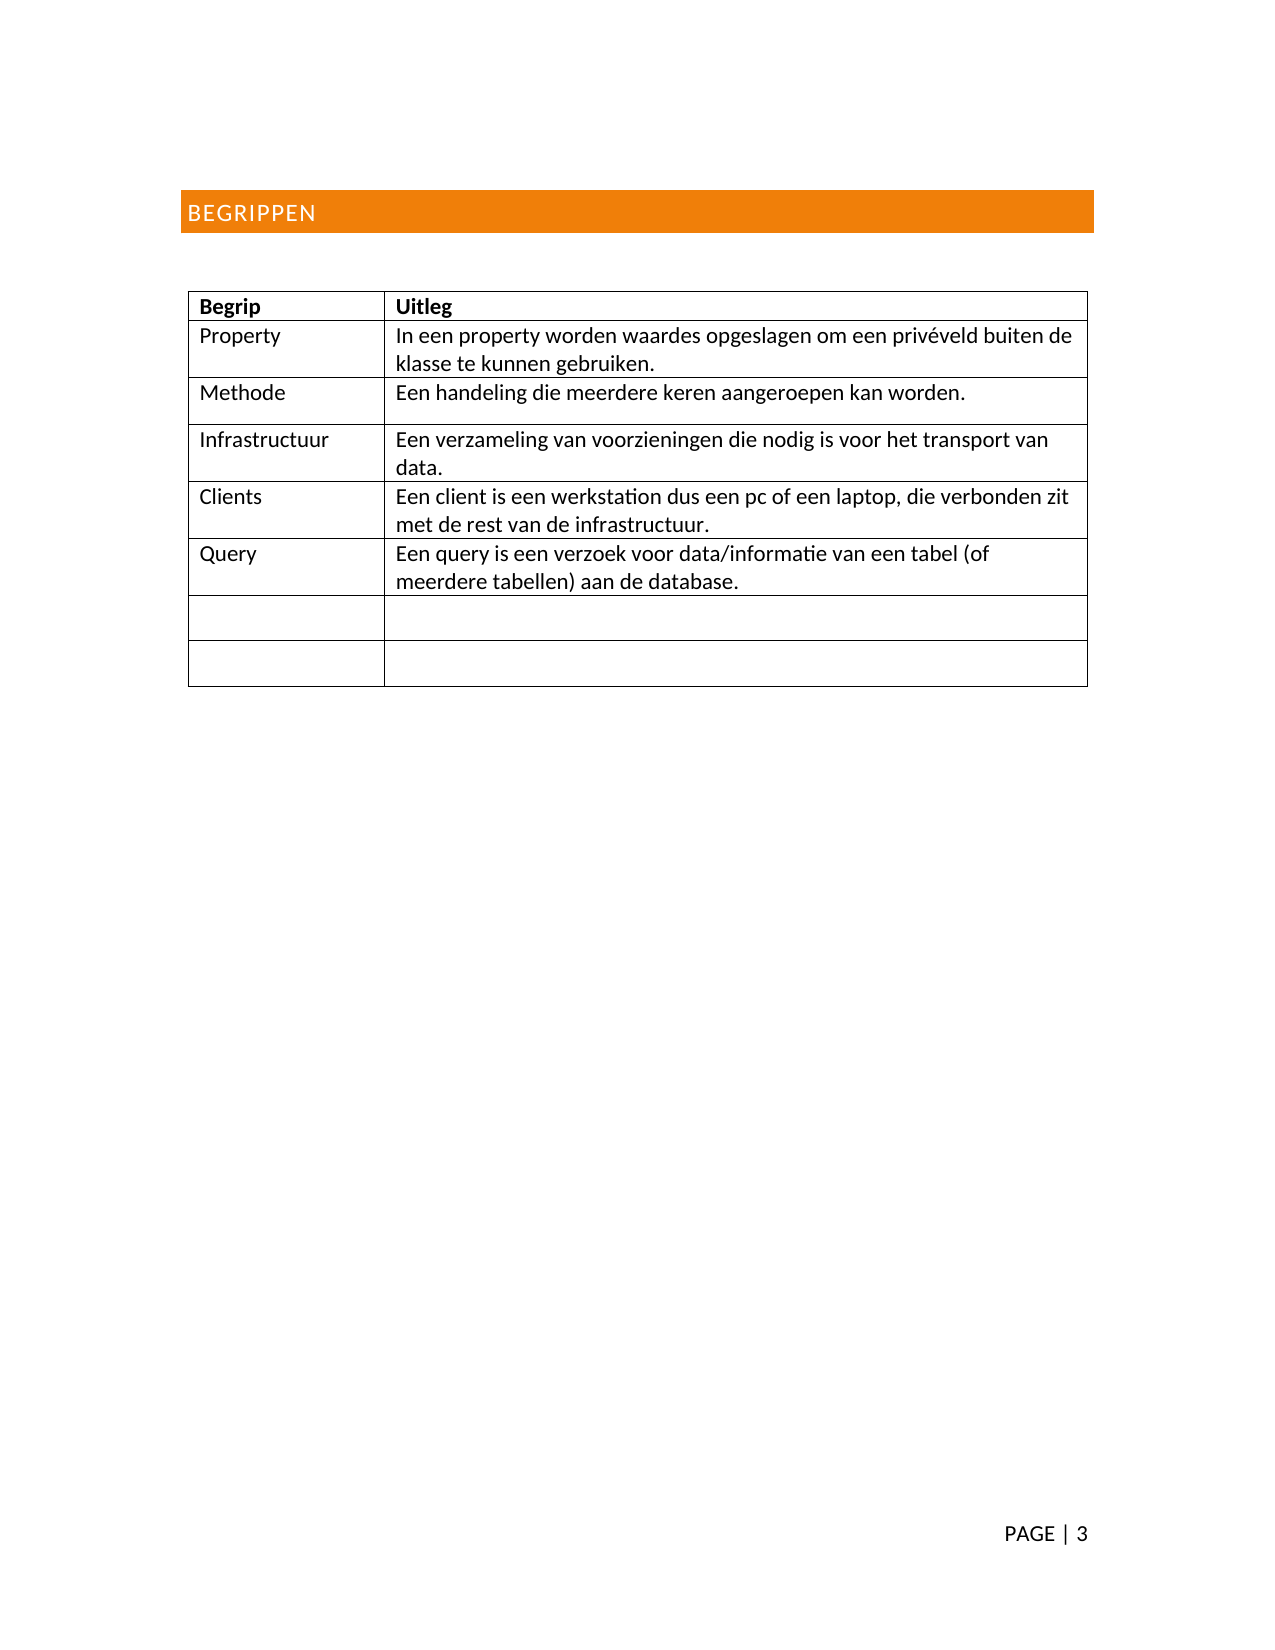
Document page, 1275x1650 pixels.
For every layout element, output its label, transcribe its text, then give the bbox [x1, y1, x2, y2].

table_cell [385, 641, 1087, 686]
table_cell [189, 641, 384, 686]
table_cell In een property worden waardes opgeslagen om een privéveld buiten de klasse te kunnen gebruiken. [385, 321, 1087, 377]
table_cell Een verzameling van voorzieningen die nodig is voor het transport van data. [385, 425, 1087, 481]
table_cell [385, 596, 1087, 640]
table_cell Query [189, 539, 384, 595]
table_cell Property [189, 321, 384, 377]
table_header Begrip [189, 292, 384, 320]
table_header Uitleg [385, 292, 1087, 320]
table_cell [189, 596, 384, 640]
table_cell Een query is een verzoek voor data/informatie van een tabel (of meerdere tabellen) aan de database. [385, 539, 1087, 595]
table_cell Methode [189, 378, 384, 424]
table_cell Een client is een werkstation dus een pc of een laptop, die verbonden zit met de rest van de infrastructuur. [385, 482, 1087, 538]
table_cell Infrastructuur [189, 425, 384, 481]
subtitle Begrippen [188, 197, 1087, 227]
table_cell Clients [189, 482, 384, 538]
table_cell Een handeling die meerdere keren aangeroepen kan worden. [385, 378, 1087, 424]
